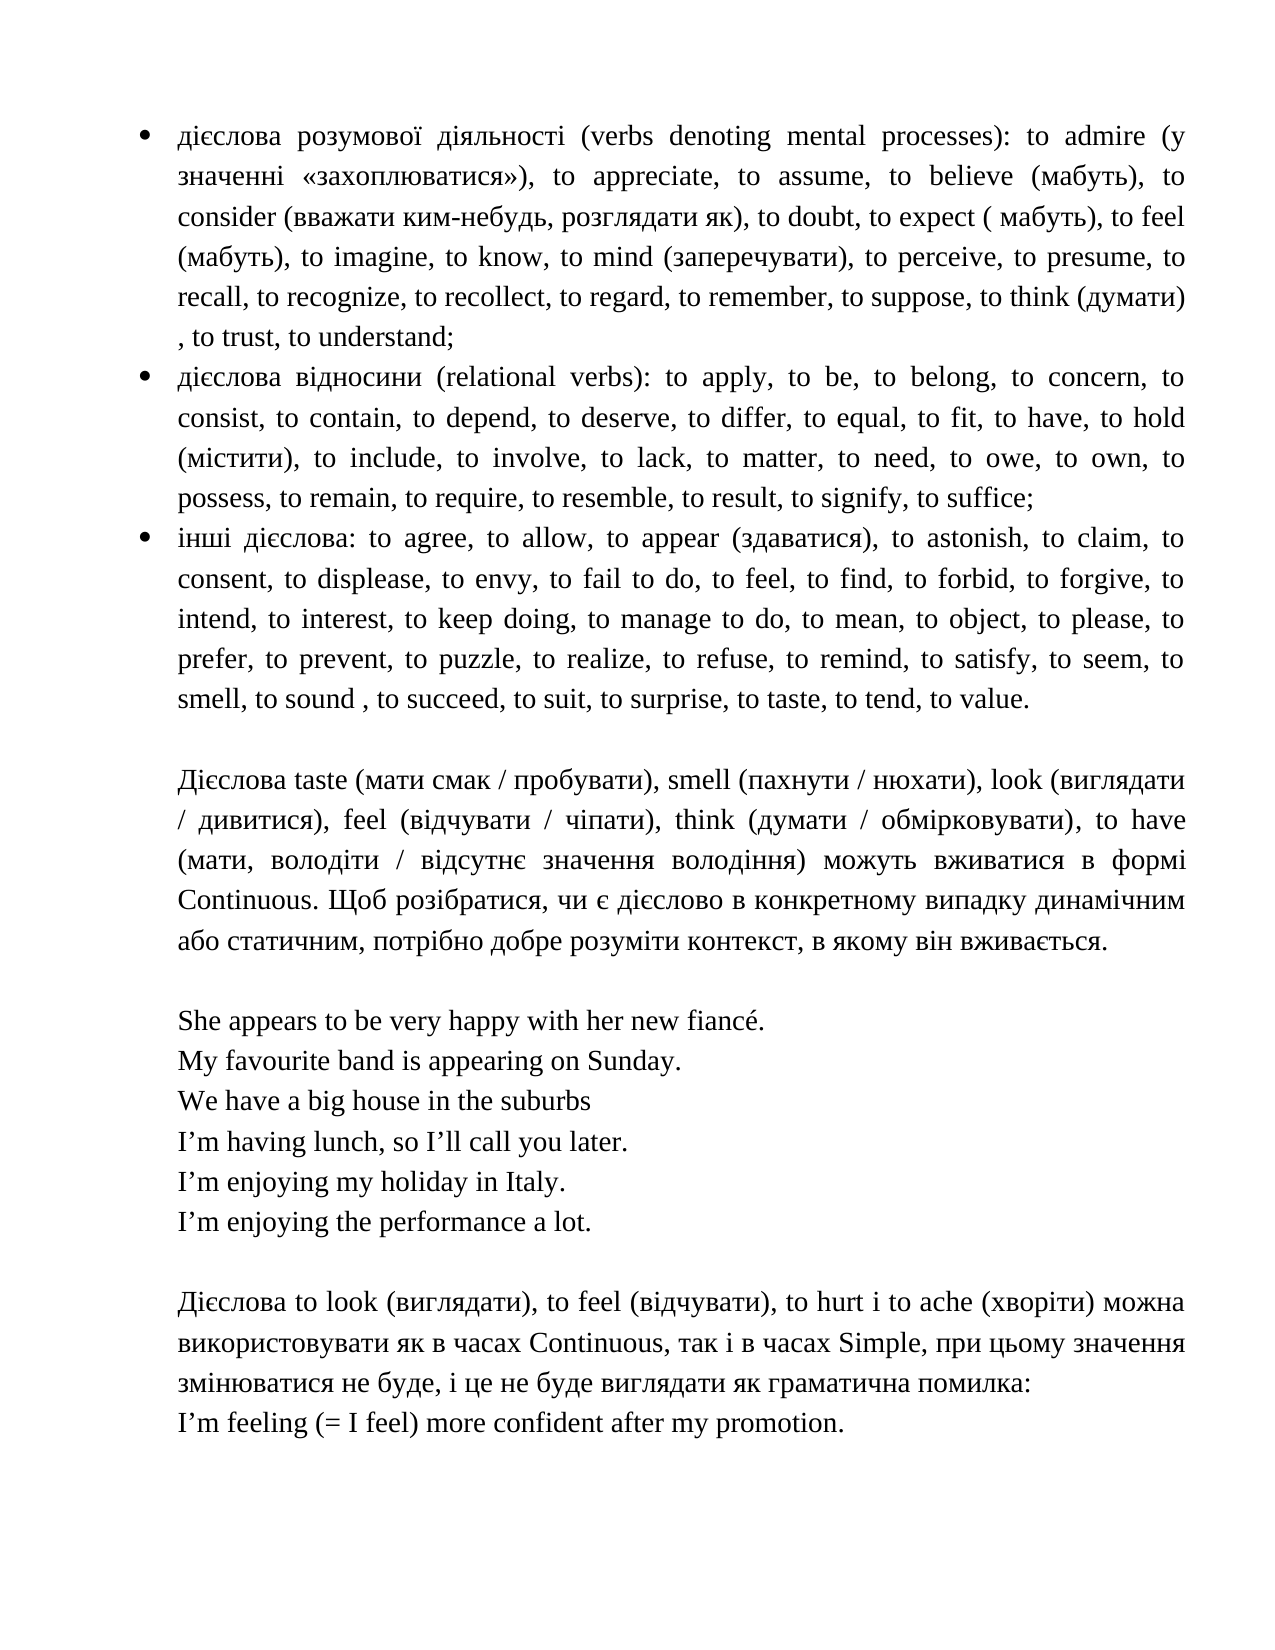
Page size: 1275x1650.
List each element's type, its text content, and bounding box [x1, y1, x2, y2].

text I’m feeling (= I feel) more confident after my promotion. [177, 1405, 1186, 1439]
text I’m enjoying the performance a lot. [177, 1204, 1186, 1238]
text Дієслова taste (мати смак / пробувати), smell (пахнути / нюхати), look (виглядати / дивитися), feel (відчувати / чіпати), think (думати / обмірковувати), to have (мати, володіти / відсутнє значення володіння) можуть вживатися в формі Continuous. Щоб розібратися, чи є дієслово в конкретному випадку динамічним або статичним, потрібно добре розуміти контекст, в якому він вживається. [177, 762, 1186, 956]
text I’m having lunch, so I’ll call you later. [177, 1124, 1186, 1157]
list дієслова розумової діяльності (verbs denoting mental processes): to admire (у значенні «захоплюватися»), to appreciate, to assume, to believe (мабуть), to consider (вважати ким-небудь, розглядати як), to doubt, to expect ( мабуть), to feel (мабуть), to imagine, to know, to mind (заперечувати), to perceive, to presume, to recall, to recognize, to recollect, to regard, to remember, to suppose, to think (думати) , to trust, to understand; [140, 118, 1186, 353]
text Дієслова to look (виглядати), to feel (відчувати), to hurt і to ache (хворіти) можна використовувати як в часах Continuous, так і в часах Simple, при цьому значення змінюватися не буде, і це не буде виглядати як граматична помилка: [177, 1284, 1186, 1398]
list дієслова відносини (relational verbs): to apply, to be, to belong, to concern, to consist, to contain, to depend, to deserve, to differ, to equal, to fit, to have, to hold (містити), to include, to involve, to lack, to matter, to need, to owe, to own, to possess, to remain, to require, to resemble, to result, to signify, to suffice; [140, 359, 1186, 514]
text She appears to be very happy with her new fiancé. [177, 1003, 1186, 1037]
text We have a big house in the suburbs [177, 1083, 1186, 1117]
list інші дієслова: to agree, to allow, to appear (здаватися), to astonish, to claim, to consent, to displease, to envy, to fail to do, to feel, to find, to forbid, to forgive, to intend, to interest, to keep doing, to manage to do, to mean, to object, to please, to prefer, to prevent, to puzzle, to realize, to refuse, to remind, to satisfy, to seem, to smell, to sound , to succeed, to suit, to surprise, to taste, to tend, to value. [140, 520, 1186, 715]
text I’m enjoying my holiday in Italy. [177, 1164, 1186, 1197]
text My favourite band is appearing on Sunday. [177, 1043, 1186, 1077]
